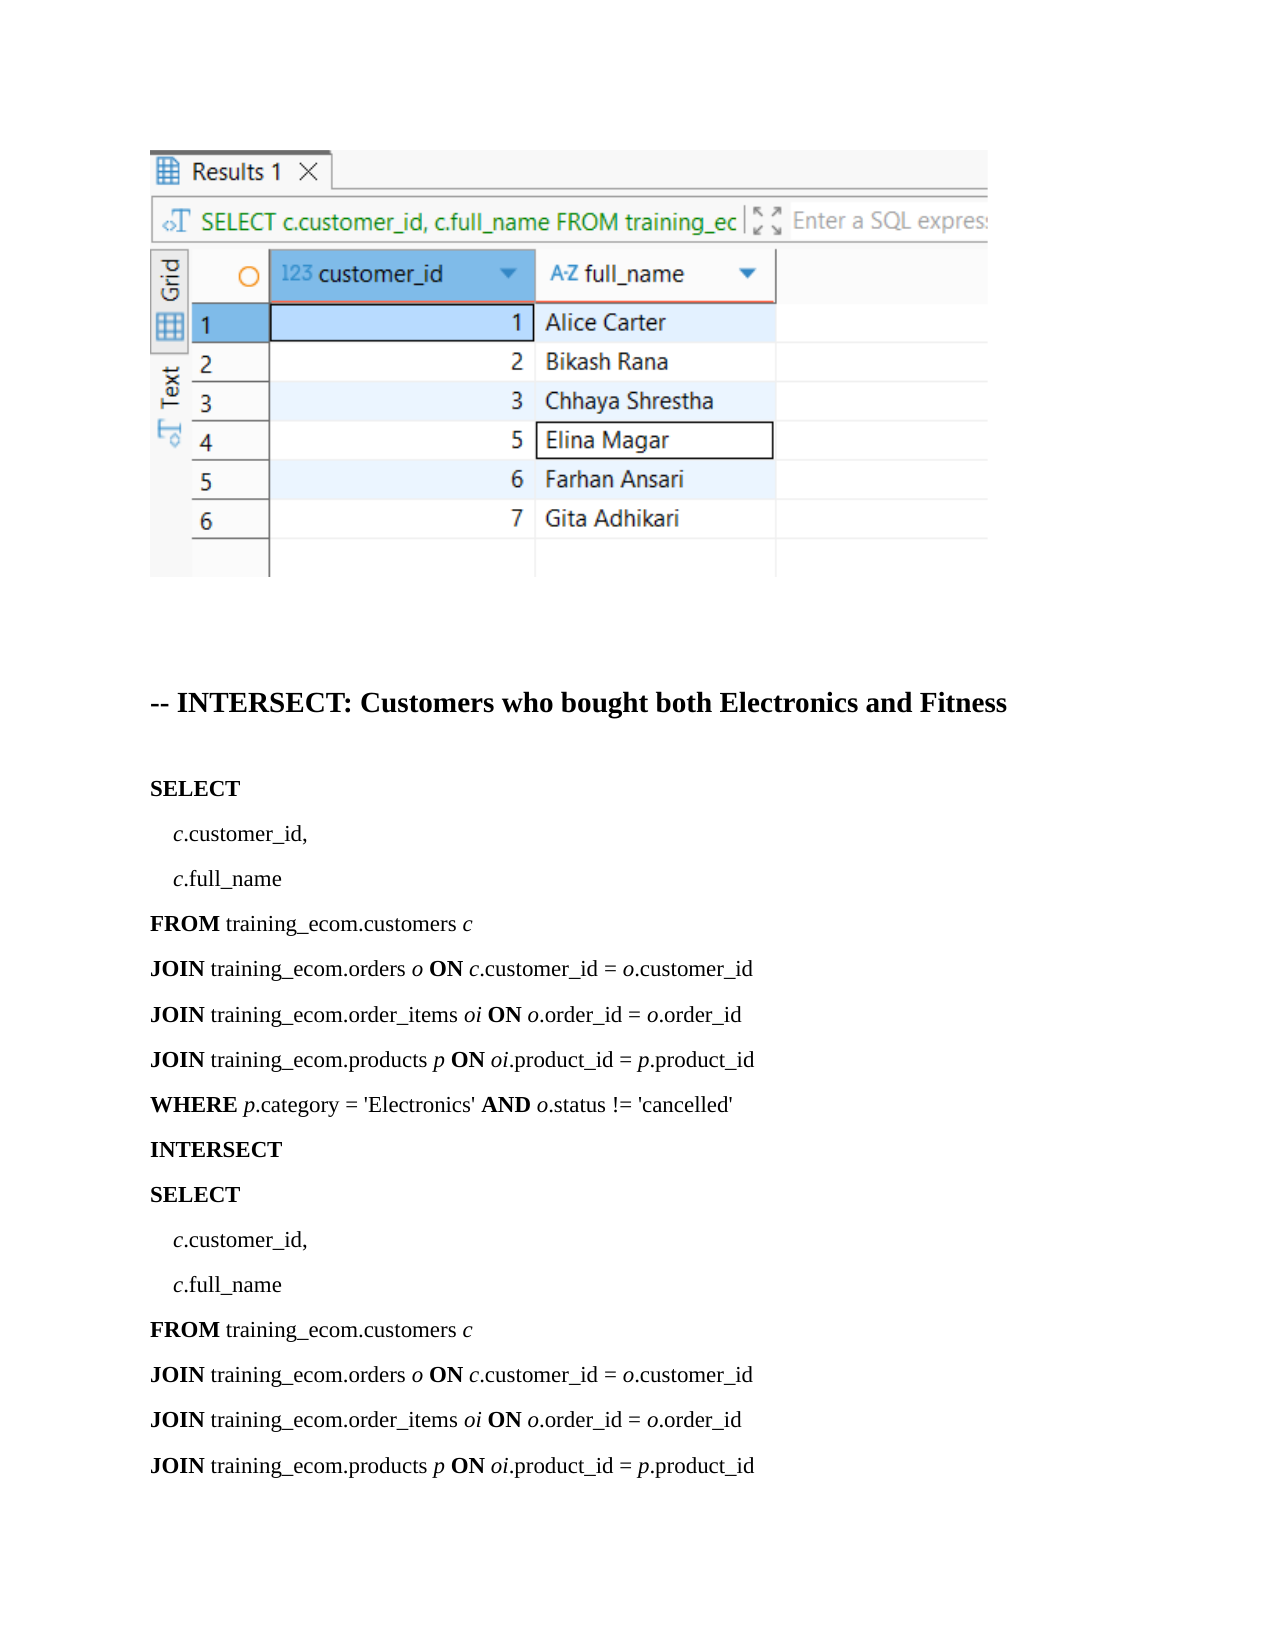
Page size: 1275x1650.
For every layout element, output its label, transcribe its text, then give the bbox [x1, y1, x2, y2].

text WHERE p.category = 'Electronics' AND o.status != 'cancelled' [150, 1091, 1125, 1117]
text FROM training_ecom.customers c [150, 910, 1125, 937]
text JOIN training_ecom.order_items oi ON o.order_id = o.order_id [150, 1001, 1125, 1027]
subtitle -- INTERSECT: Customers who bought both Electronics and Fitness [150, 686, 1125, 719]
picture [150, 150, 988, 577]
text INTERSECT [150, 1136, 1125, 1162]
text JOIN training_ecom.orders o ON c.customer_id = o.customer_id [150, 1361, 1125, 1388]
text c.customer_id, [150, 1226, 1125, 1252]
text JOIN training_ecom.products p ON oi.product_id = p.product_id [150, 1452, 1125, 1478]
text FROM training_ecom.customers c [150, 1316, 1125, 1343]
text SELECT [150, 1181, 1125, 1207]
text JOIN training_ecom.orders o ON c.customer_id = o.customer_id [150, 956, 1125, 982]
text JOIN training_ecom.order_items oi ON o.order_id = o.order_id [150, 1407, 1125, 1433]
text SELECT [150, 775, 1125, 801]
text c.full_name [150, 1271, 1125, 1298]
text c.full_name [150, 865, 1125, 892]
text c.customer_id, [150, 820, 1125, 847]
text JOIN training_ecom.products p ON oi.product_id = p.product_id [150, 1046, 1125, 1072]
